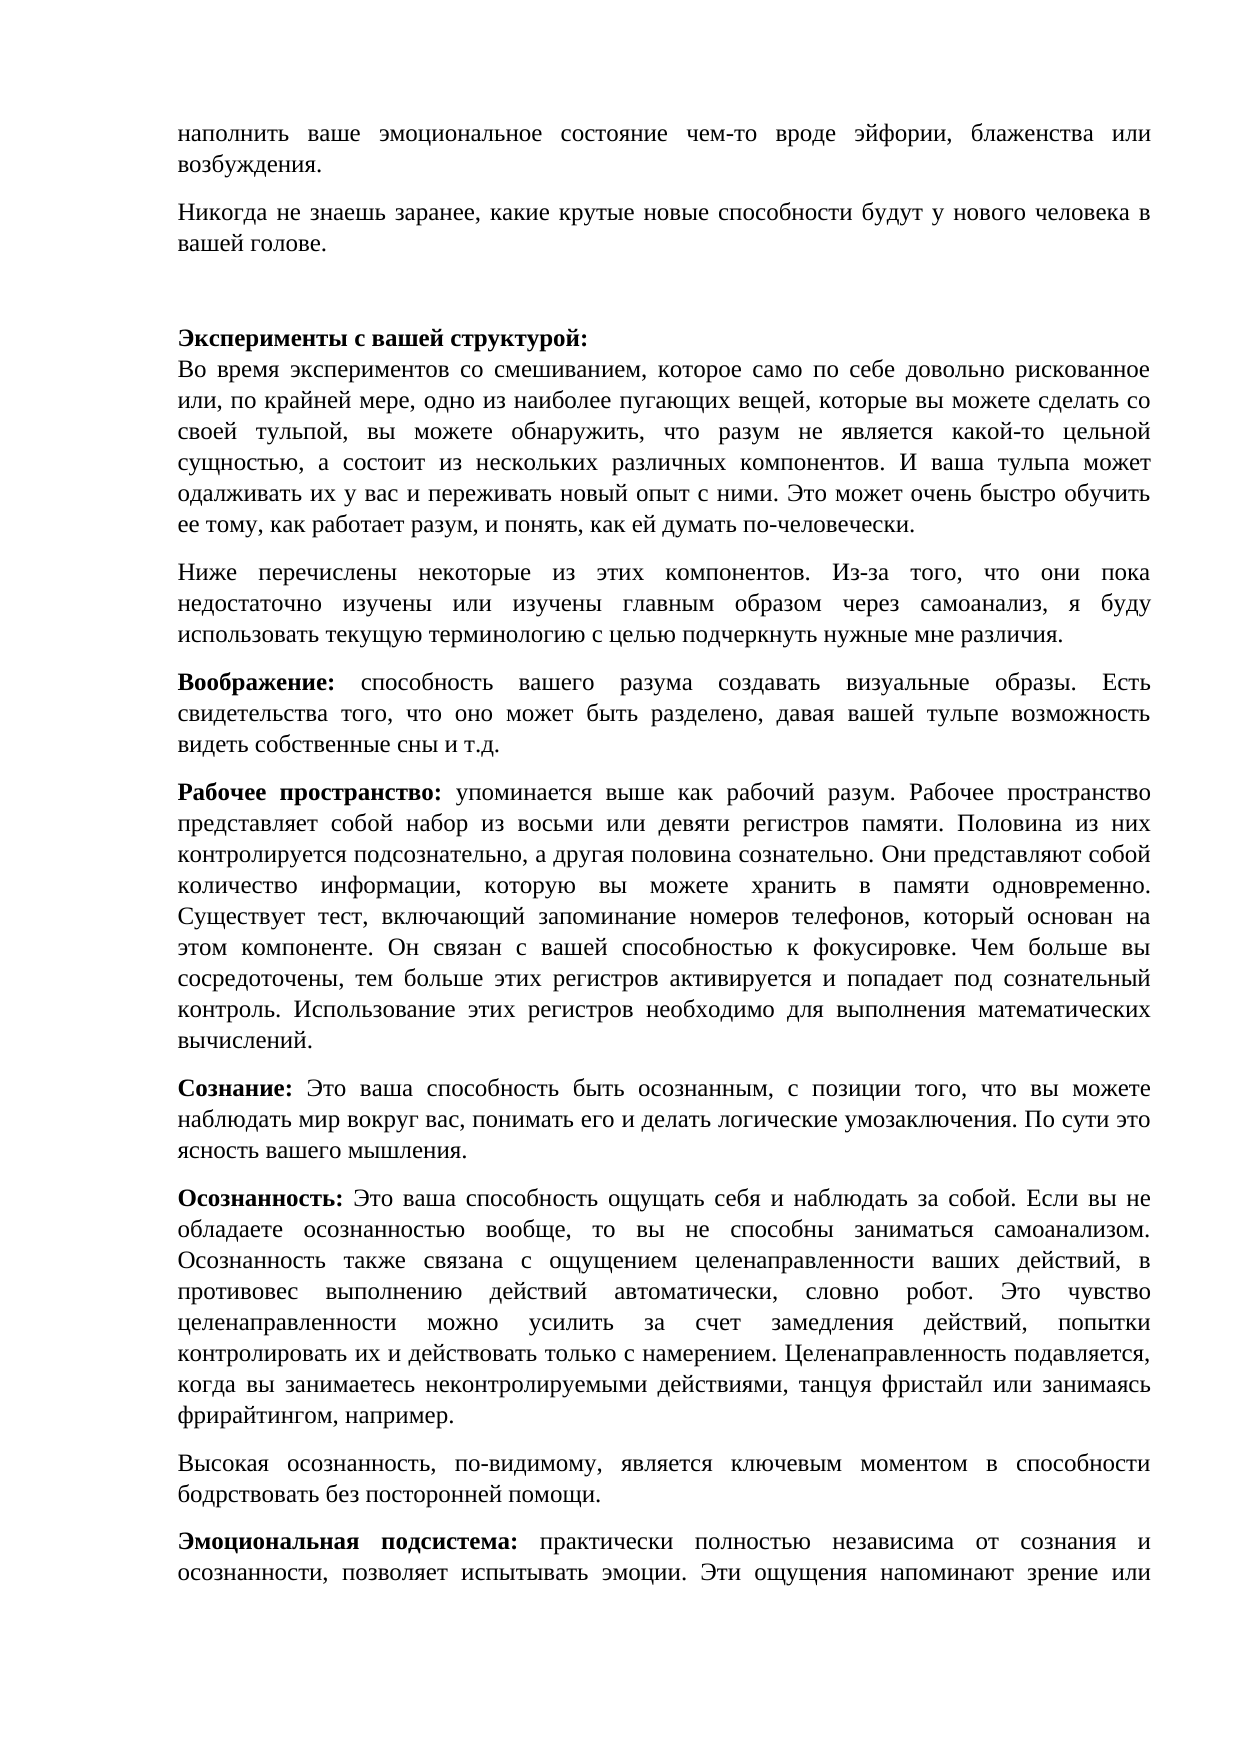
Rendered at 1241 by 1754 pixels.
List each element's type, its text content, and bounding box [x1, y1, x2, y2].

text Высокая осознанность, по-видимому, является ключевым моментом в способности бодрствовать без посторонней помощи. [177, 1448, 1152, 1507]
text Осознанность: Это ваша способность ощущать себя и наблюдать за собой. Если вы не обладаете осознанностью вообще, то вы не способны заниматься самоанализом. Осознанность также связана с ощущением целенаправленности ваших действий, в противовес выполнению действий автоматически, словно робот. Это чувство целенаправленности можно усилить за счет замедления действий, попытки контролировать их и действовать только с намерением. Целенаправленность подавляется, когда вы занимаетесь неконтролируемыми действиями, танцуя фристайл или занимаясь фрирайтингом, например. [177, 1183, 1152, 1429]
subtitle Эксперименты с вашей структурой: [177, 323, 1152, 352]
text Ниже перечислены некоторые из этих компонентов. Из-за того, что они пока недостаточно изучены или изучены главным образом через самоанализ, я буду использовать текущую терминологию с целью подчеркнуть нужные мне различия. [177, 557, 1152, 648]
text Сознание: Это ваша способность быть осознанным, с позиции того, что вы можете наблюдать мир вокруг вас, понимать его и делать логические умозаключения. По сути это ясность вашего мышления. [177, 1073, 1152, 1164]
text Рабочее пространство: упоминается выше как рабочий разум. Рабочее пространство представляет собой набор из восьми или девяти регистров памяти. Половина из них контролируется подсознательно, а другая половина сознательно. Они представляют собой количество информации, которую вы можете хранить в памяти одновременно. Существует тест, включающий запоминание номеров телефонов, который основан на этом компоненте. Он связан с вашей способностью к фокусировке. Чем больше вы сосредоточены, тем больше этих регистров активируется и попадает под сознательный контроль. Использование этих регистров необходимо для выполнения математических вычислений. [177, 777, 1152, 1054]
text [177, 118, 1152, 178]
text Никогда не знаешь заранее, какие крутые новые способности будут у нового человека в вашей голове. [177, 197, 1152, 257]
text Воображение: способность вашего разума создавать визуальные образы. Есть свидетельства того, что оно может быть разделено, давая вашей тульпе возможность видеть собственные сны и т.д. [177, 667, 1152, 758]
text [177, 1526, 1152, 1586]
text Во время экспериментов со смешиванием, которое само по себе довольно рискованное или, по крайней мере, одно из наиболее пугающих вещей, которые вы можете сделать со своей тульпой, вы можете обнаружить, что разум не является какой-то цельной сущностью, а состоит из нескольких различных компонентов. И ваша тульпа может одалживать их у вас и переживать новый опыт с ними. Это может очень быстро обучить ее тому, как работает разум, и понять, как ей думать по-человечески. [177, 354, 1152, 538]
